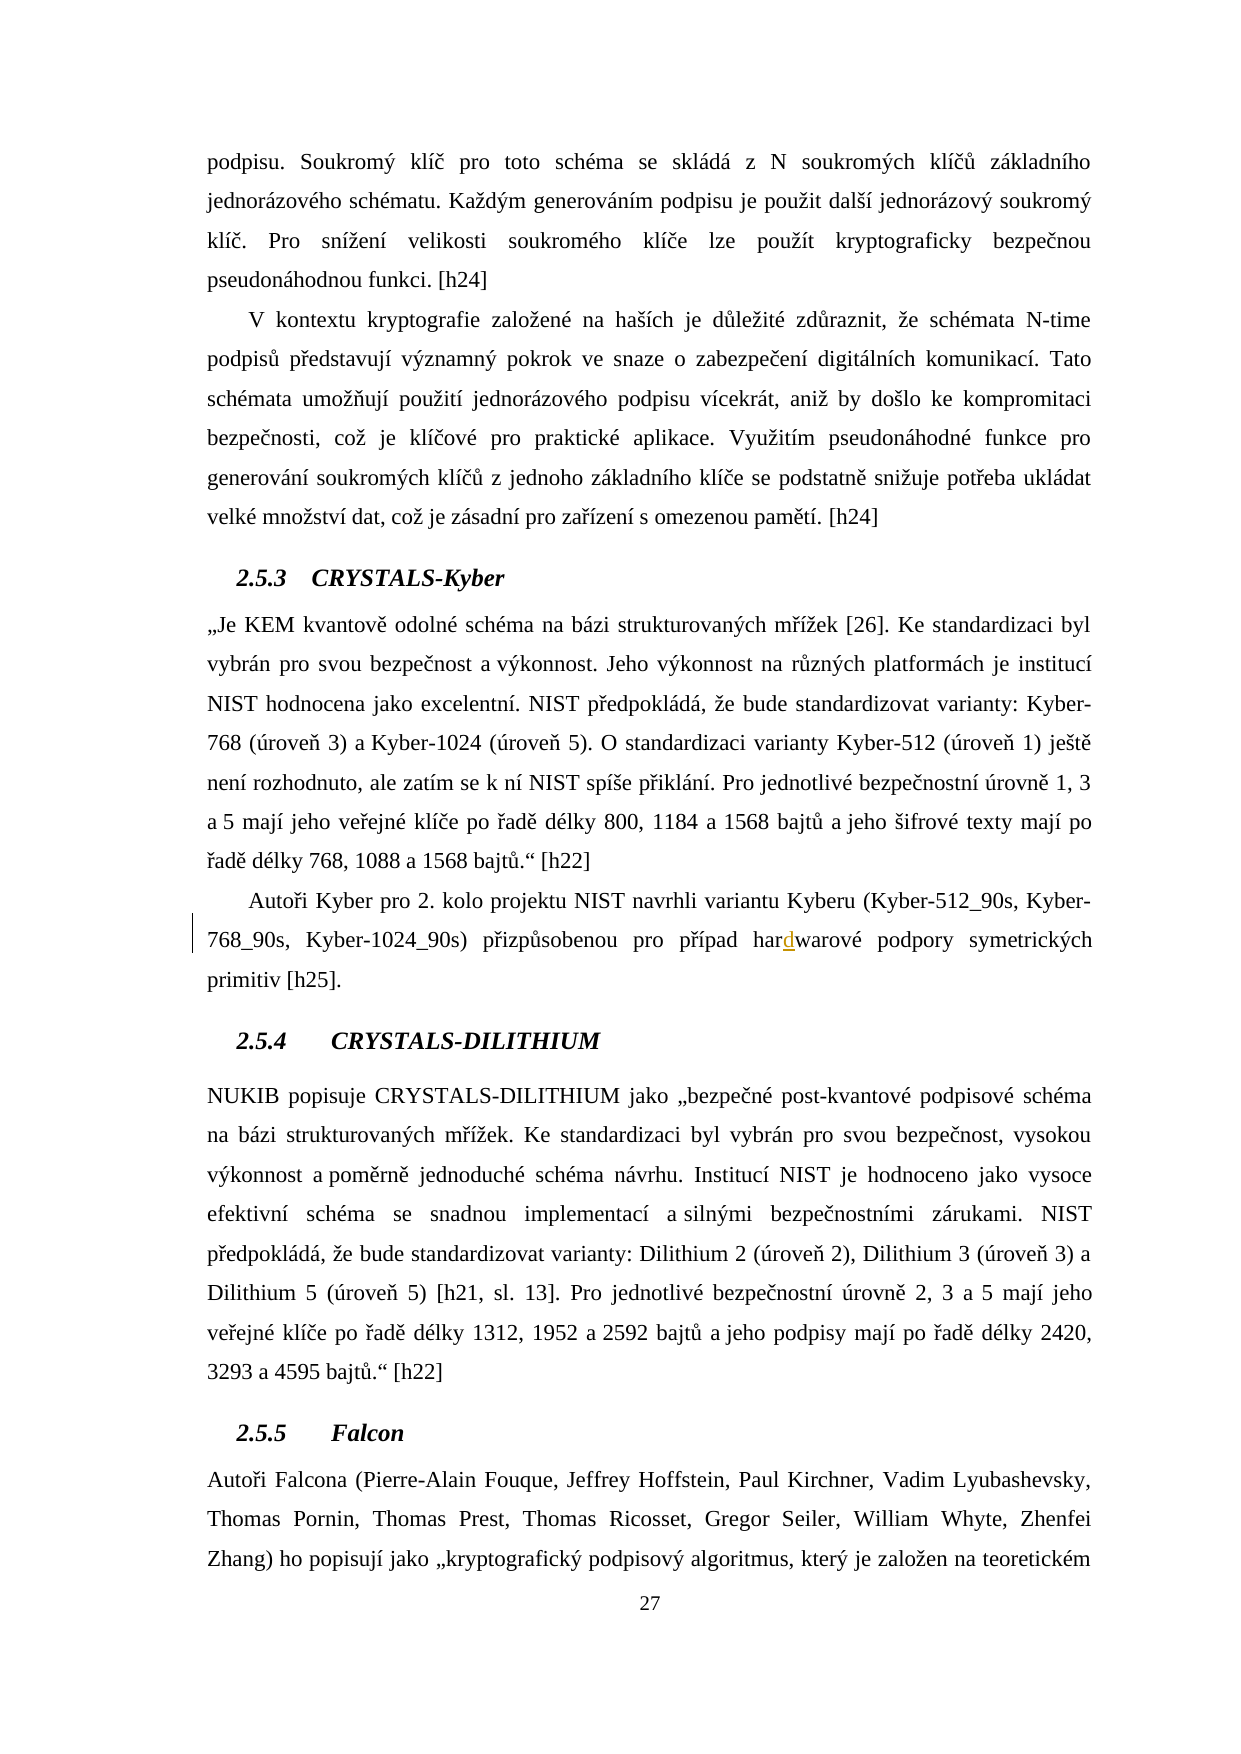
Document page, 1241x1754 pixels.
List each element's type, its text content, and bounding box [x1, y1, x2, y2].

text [207, 148, 1092, 292]
text CRYSTALS-DILITHIUM [236, 1026, 1092, 1055]
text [207, 1466, 1092, 1571]
text CRYSTALS-Kyber [236, 563, 1092, 592]
text NUKIB popisuje CRYSTALS-DILITHIUM jako „bezpečné post-kvantové podpisové schéma na bázi strukturovaných mřížek. Ke standardizaci byl vybrán pro svou bezpečnost, vysokou výkonnost a poměrně jednoduché schéma návrhu. Institucí NIST je hodnoceno jako vysoce efektivní schéma se snadnou implementací a silnými bezpečnostními zárukami. NIST předpokládá, že bude standardizovat varianty: Dilithium 2 (úroveň 2), Dilithium 3 (úroveň 3) a Dilithium 5 (úroveň 5) [h21, sl. 13]. Pro jednotlivé bezpečnostní úrovně 2, 3 a 5 mají jeho veřejné klíče po řadě délky 1312, 1952 a 2592 bajtů a jeho podpisy mají po řadě délky 2420, 3293 a 4595 bajtů.“ [h22] [207, 1082, 1092, 1384]
text Falcon [236, 1418, 1092, 1447]
text Autoři Kyber pro 2. kolo projektu NIST navrhli variantu Kyberu (Kyber-512_90s, Kyber-768_90s, Kyber-1024_90s) přizpůsobenou pro případ harwarové podpory symetrických primitiv [h25]. [207, 887, 1092, 992]
text „Je KEM kvantově odolné schéma na bázi strukturovaných mřížek [26]. Ke standardizaci byl vybrán pro svou bezpečnost a výkonnost. Jeho výkonnost na různých platformách je institucí NIST hodnocena jako excelentní. NIST předpokládá, že bude standardizovat varianty: Kyber-768 (úroveň 3) a Kyber-1024 (úroveň 5). O standardizaci varianty Kyber-512 (úroveň 1) ještě není rozhodnuto, ale zatím se k ní NIST spíše přiklání. Pro jednotlivé bezpečnostní úrovně 1, 3 a 5 mají jeho veřejné klíče po řadě délky 800, 1184 a 1568 bajtů a jeho šifrové texty mají po řadě délky 768, 1088 a 1568 bajtů.“ [h22] [207, 611, 1092, 874]
text V kontextu kryptografie založené na haších je důležité zdůraznit, že schémata N-time podpisů představují významný pokrok ve snaze o zabezpečení digitálních komunikací. Tato schémata umožňují použití jednorázového podpisu vícekrát, aniž by došlo ke kompromitaci bezpečnosti, což je klíčové pro praktické aplikace. Využitím pseudonáhodné funkce pro generování soukromých klíčů z jednoho základního klíče se podstatně snižuje potřeba ukládat velké množství dat, což je zásadní pro zařízení s omezenou pamětí. [h24] [207, 306, 1092, 529]
